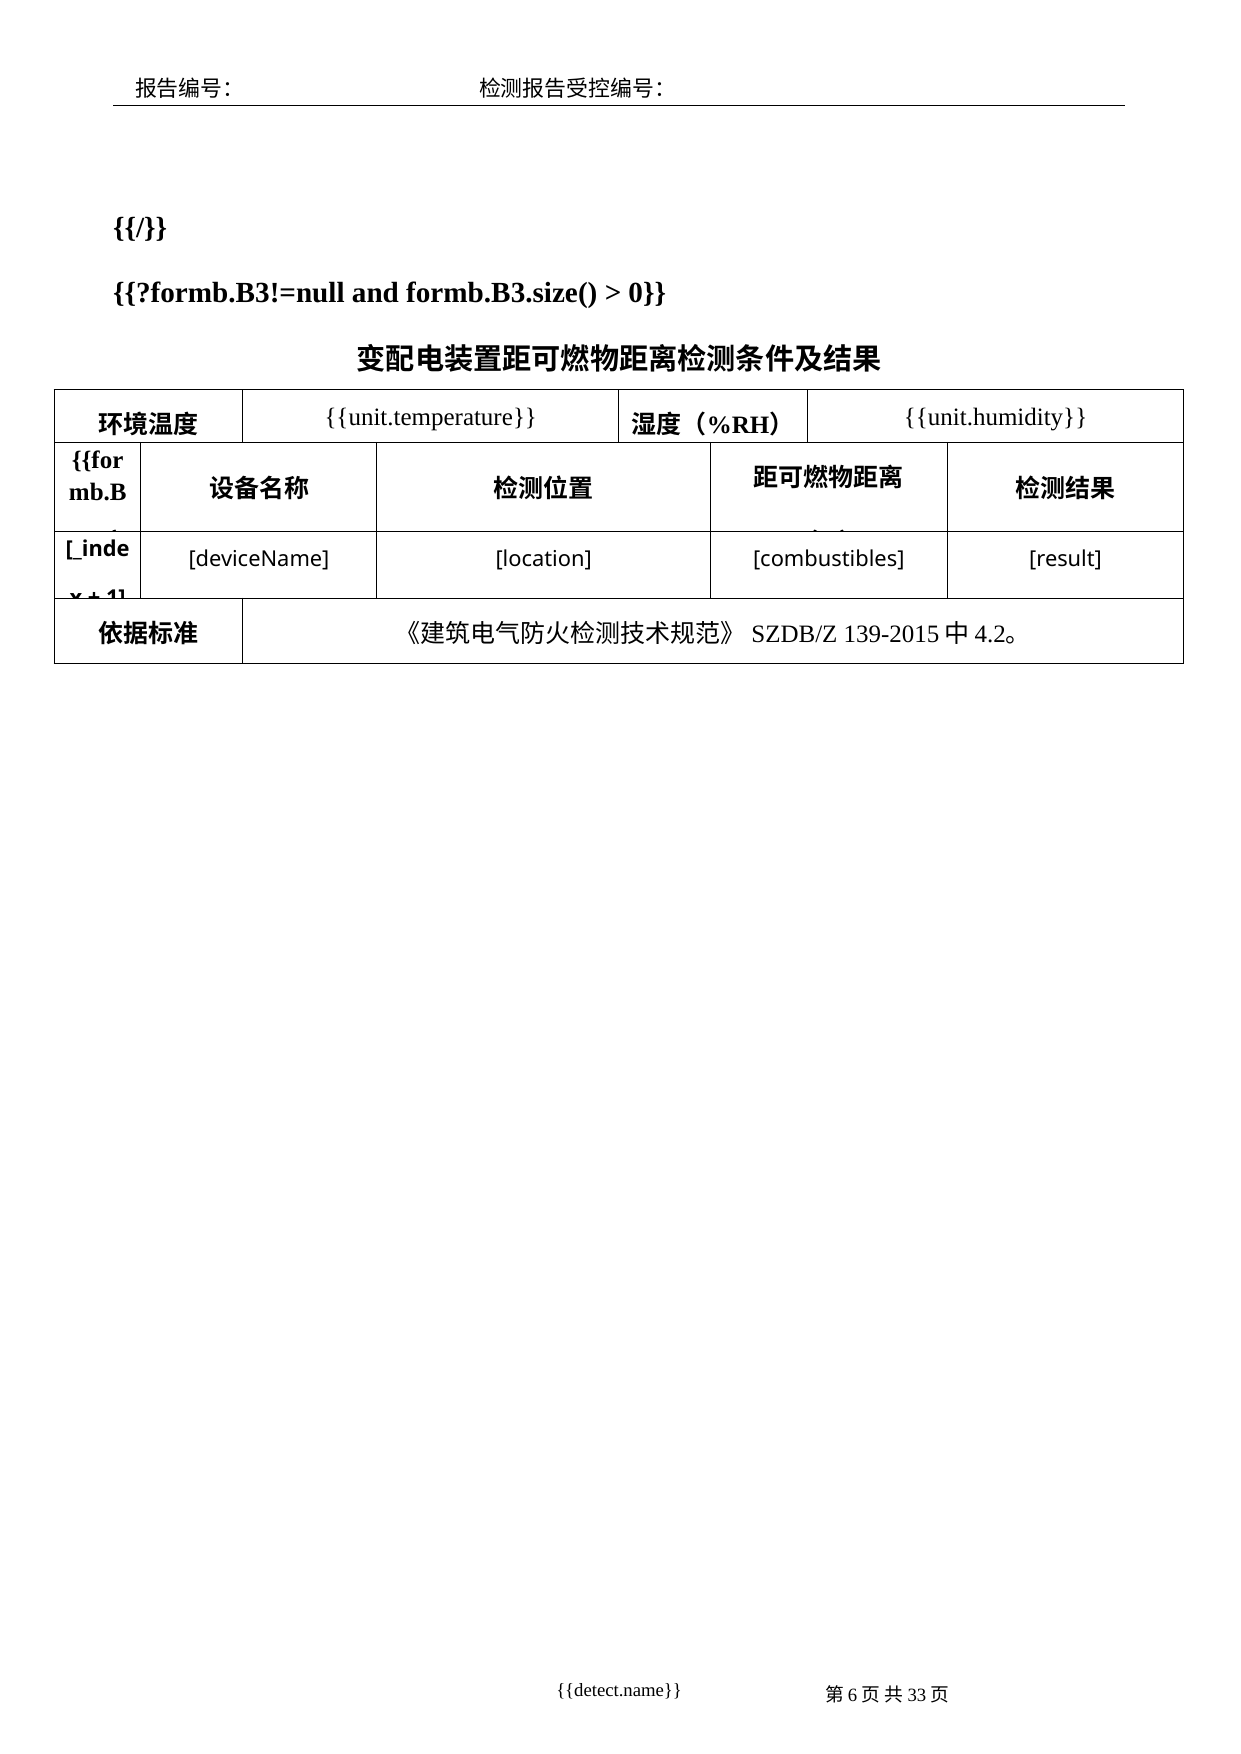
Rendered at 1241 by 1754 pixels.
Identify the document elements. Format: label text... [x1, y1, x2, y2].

table_cell 《建筑电气防火检测技术规范》 SZDB/Z 139-2015中4.2。 [243, 599, 1183, 663]
text {{/}} [113, 194, 1125, 259]
table_cell 检测结果 [948, 443, 1183, 531]
table_cell 距可燃物距离（m） [711, 443, 947, 531]
table_cell [result] [948, 532, 1183, 598]
table_header {{unit.humidity}} [808, 390, 1183, 442]
table_header {{unit.temperature}} [243, 390, 618, 442]
text {{?formb.B3!=null and formb.B3.size() > 0}} [113, 259, 1125, 324]
table_cell 检测位置 [377, 443, 710, 531]
table_cell 设备名称 [141, 443, 376, 531]
table_header 环境温度（℃） [55, 390, 242, 442]
table_cell {{formb.B3}}序号 [55, 443, 140, 531]
table_header 湿度（%RH） [619, 390, 807, 442]
table_cell [combustibles] [711, 532, 947, 598]
table_cell [_index + 1] [55, 532, 140, 598]
table_cell [deviceName] [141, 532, 376, 598]
table_cell 依据标准 [55, 599, 242, 663]
text 变配电装置距可燃物距离检测条件及结果 [113, 324, 1125, 389]
table_cell [location] [377, 532, 710, 598]
